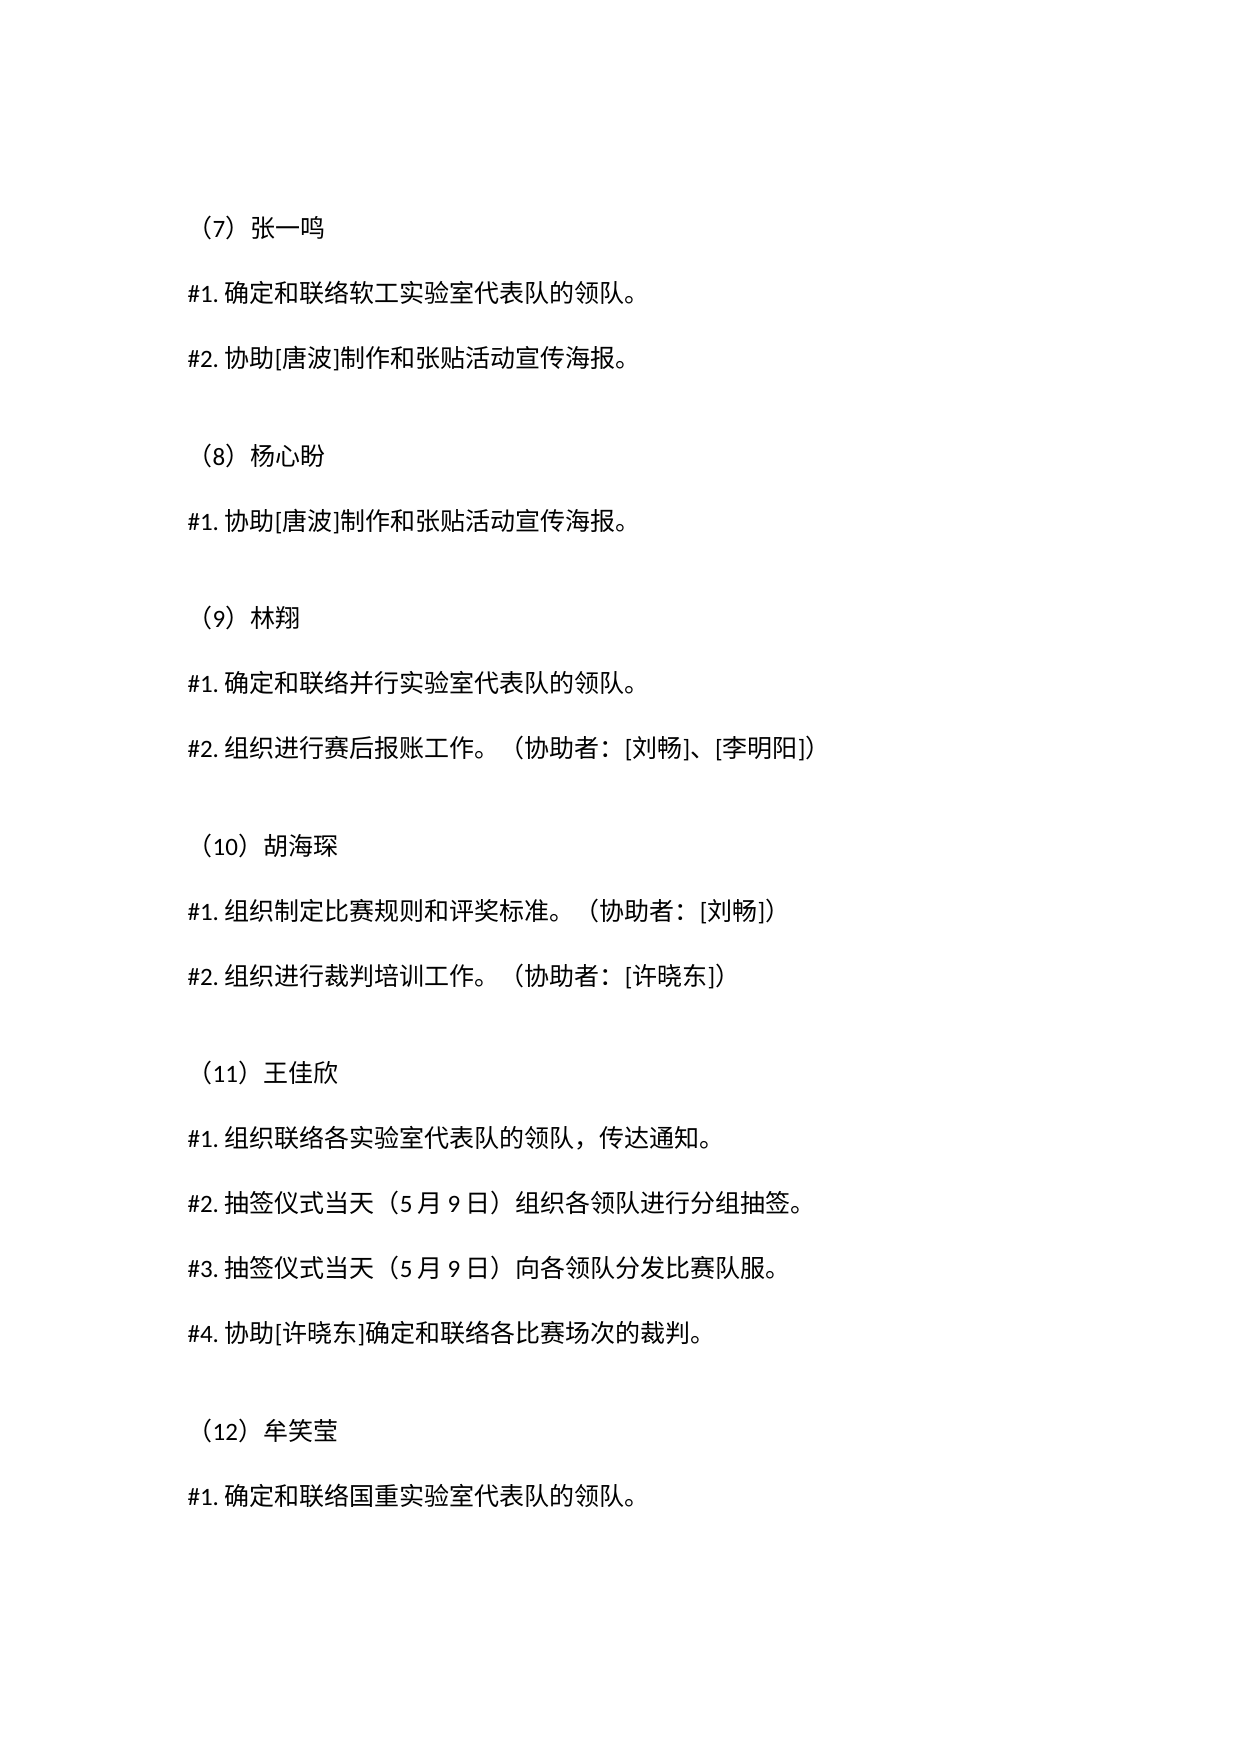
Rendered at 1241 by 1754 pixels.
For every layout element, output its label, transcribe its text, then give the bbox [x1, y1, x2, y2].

text #1. 确定和联络软工实验室代表队的领队。 [187, 259, 1053, 324]
text （11）王佳欣 [187, 1039, 1053, 1104]
text #2. 协助[唐波]制作和张贴活动宣传海报。 [187, 324, 1053, 389]
text （10）胡海琛 [187, 812, 1053, 877]
text （12）牟笑莹 [187, 1397, 1053, 1462]
text #3. 抽签仪式当天（5月9日）向各领队分发比赛队服。 [187, 1234, 1053, 1299]
text （7）张一鸣 [187, 194, 1053, 259]
text （8）杨心盼 [187, 422, 1053, 487]
text #1. 组织制定比赛规则和评奖标准。（协助者：[刘畅]） [187, 877, 1053, 942]
text #1. 协助[唐波]制作和张贴活动宣传海报。 [187, 487, 1053, 552]
text #1. 确定和联络并行实验室代表队的领队。 [187, 649, 1053, 714]
text #1. 组织联络各实验室代表队的领队，传达通知。 [187, 1104, 1053, 1169]
text #4. 协助[许晓东]确定和联络各比赛场次的裁判。 [187, 1299, 1053, 1364]
text #2. 组织进行赛后报账工作。（协助者：[刘畅]、[李明阳]） [187, 714, 1053, 779]
text #1. 确定和联络国重实验室代表队的领队。 [187, 1462, 1053, 1527]
text （9）林翔 [187, 584, 1053, 649]
text #2. 组织进行裁判培训工作。（协助者：[许晓东]） [187, 942, 1053, 1007]
text #2. 抽签仪式当天（5月9日）组织各领队进行分组抽签。 [187, 1169, 1053, 1234]
